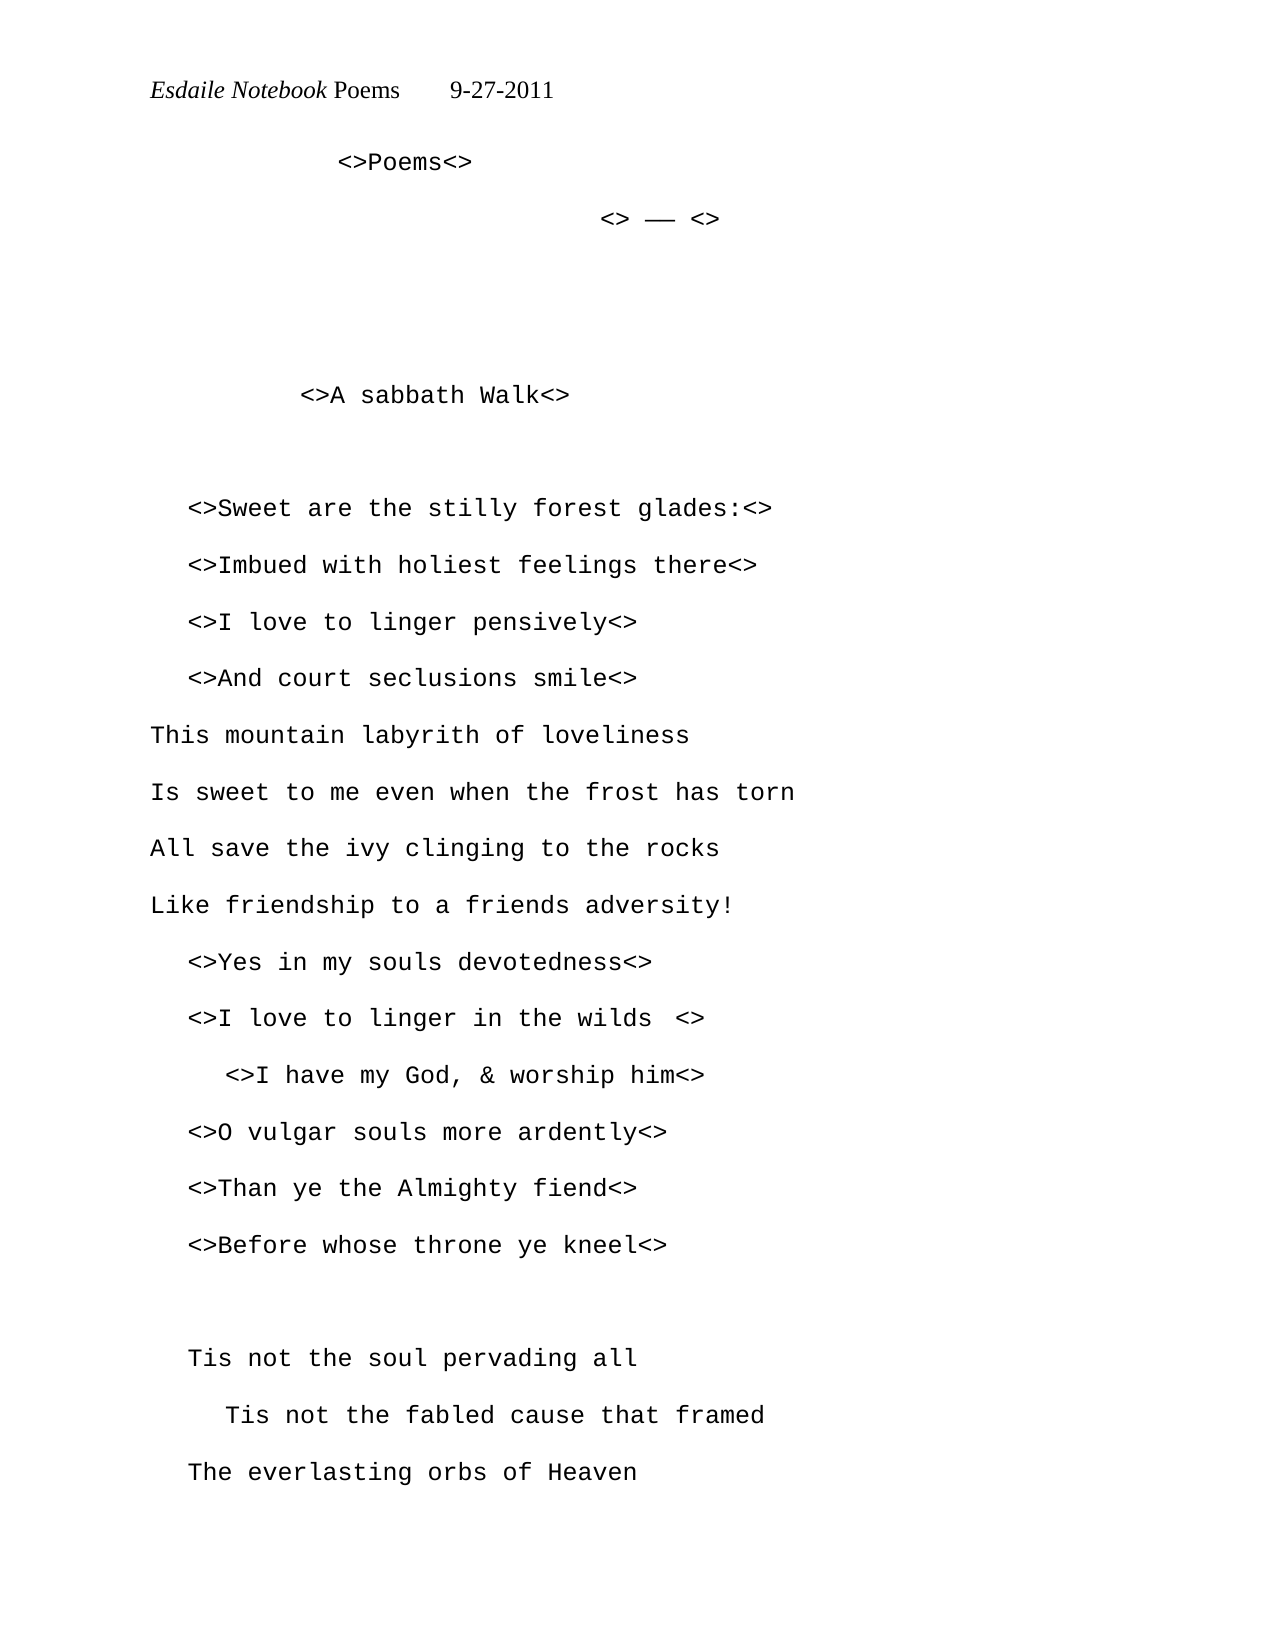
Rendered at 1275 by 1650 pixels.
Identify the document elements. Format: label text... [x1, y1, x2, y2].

text The everlasting orbs of Heaven [150, 1459, 1125, 1487]
text <>And court seclusions smile<> [150, 666, 1125, 694]
text <>I love to linger pensively<> [150, 609, 1125, 637]
text <> —— <> [150, 207, 1125, 235]
text <>A sabbath Walk<> [150, 382, 1125, 411]
text Tis not the soul pervading all Tis not the fabled cause that framed [150, 1346, 1125, 1431]
text <>O vulgar souls more ardently<> [150, 1119, 1125, 1147]
text All save the ivy clinging to the rocks [150, 836, 1125, 864]
text <>I love to linger in the wilds <> <>I have my God, & worship him<> [150, 1006, 1125, 1091]
text <>Sweet are the stilly forest glades:<> [150, 496, 1125, 524]
text <>Than ye the Almighty fiend<> [150, 1176, 1125, 1204]
text <>Poems<> [150, 150, 1125, 178]
text <>Before whose throne ye kneel<> [150, 1232, 1125, 1261]
text Is sweet to me even when the frost has torn [150, 779, 1125, 807]
text <>Yes in my souls devotedness<> [150, 949, 1125, 977]
text <>Imbued with holiest feelings there<> [150, 552, 1125, 581]
text This mountain labyrith of loveliness [150, 722, 1125, 751]
text Like friendship to a friends adversity! [150, 892, 1125, 921]
